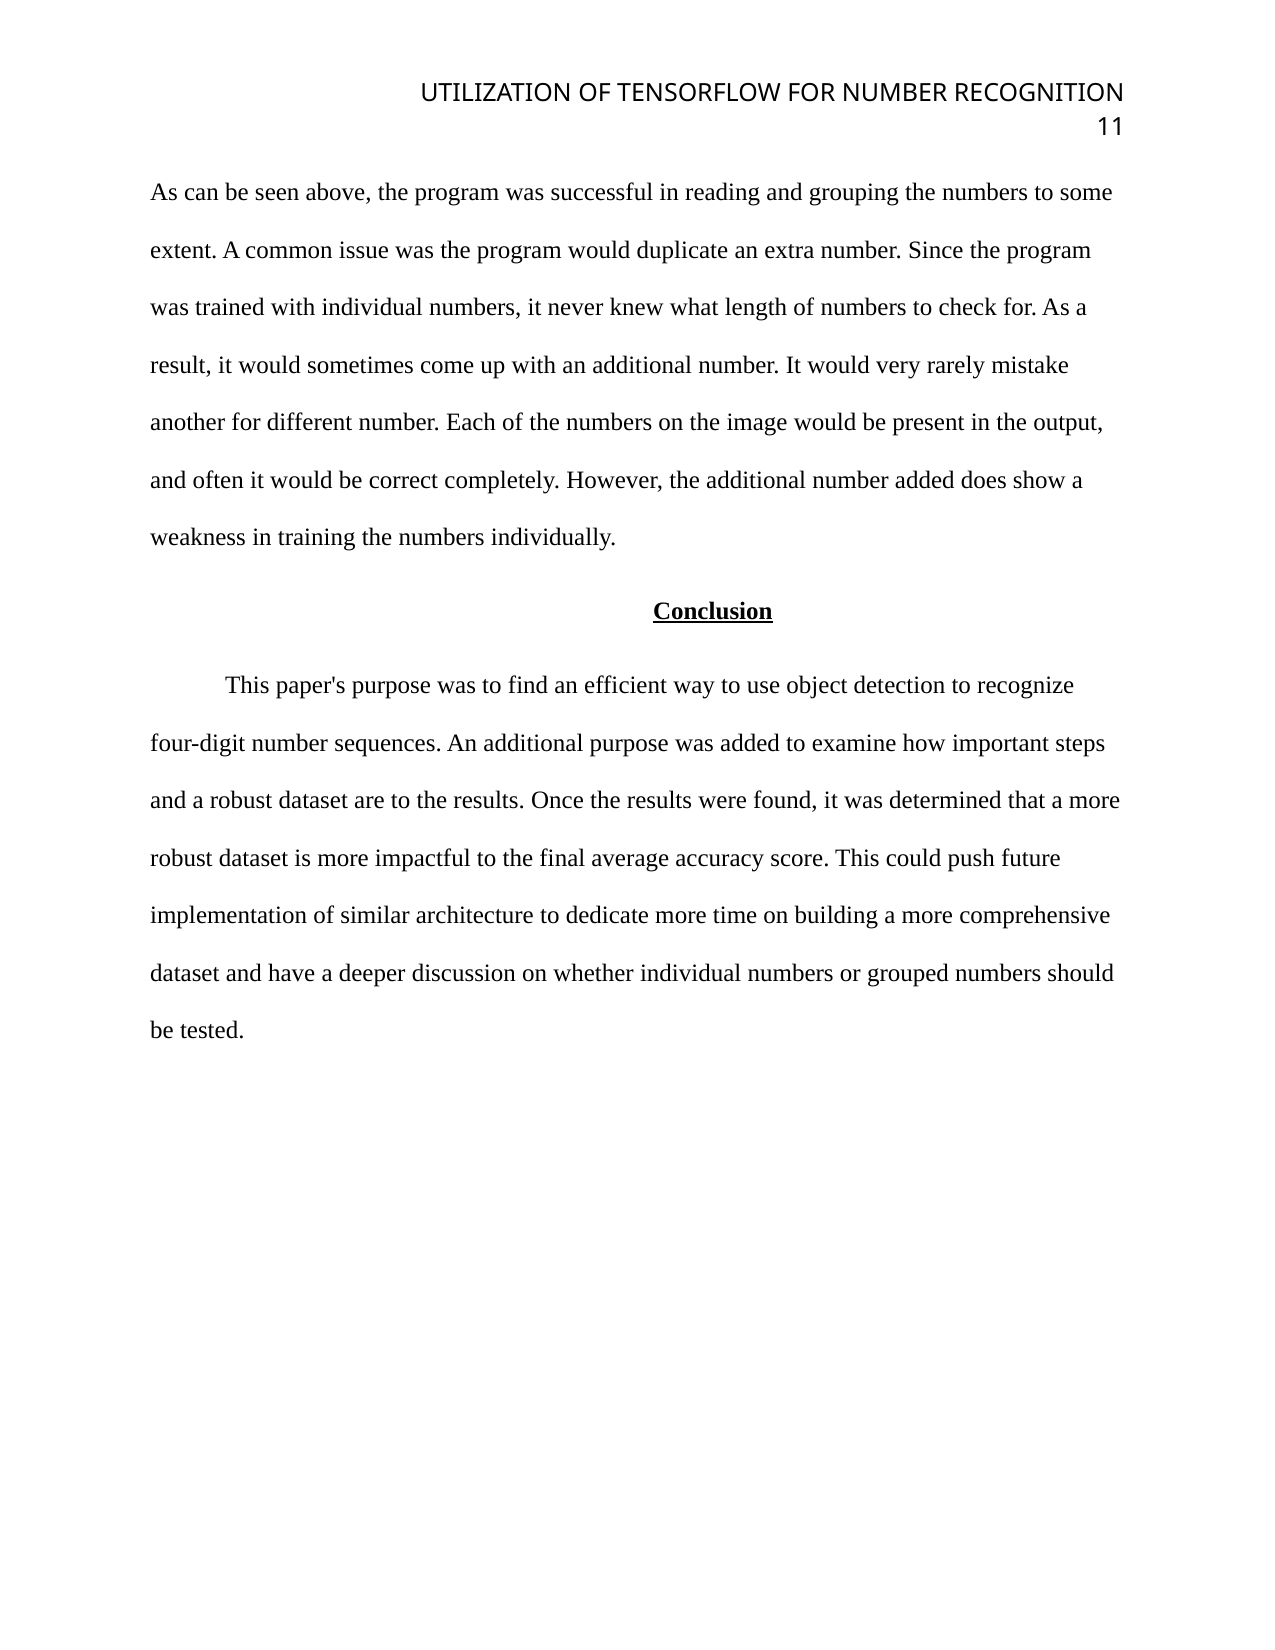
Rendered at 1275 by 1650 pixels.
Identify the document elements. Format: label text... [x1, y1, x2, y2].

text This paper's purpose was to find an efficient way to use object detection to recognize four-digit number sequences. An additional purpose was added to examine how important steps and a robust dataset are to the results. Once the results were found, it was determined that a more robust dataset is more impactful to the final average accuracy score. This could push future implementation of similar architecture to dedicate more time on building a more comprehensive dataset and have a deeper discussion on whether individual numbers or grouped numbers should be tested. [150, 671, 1125, 1044]
text As can be seen above, the program was successful in reading and grouping the numbers to some extent. A common issue was the program would duplicate an extra number. Since the program was trained with individual numbers, it never knew what length of numbers to check for. As a result, it would sometimes come up with an additional number. It would very rarely mistake another for different number. Each of the numbers on the image would be present in the output, and often it would be correct completely. However, the additional number added does show a weakness in training the numbers individually. [150, 177, 1125, 551]
text Conclusion [225, 596, 1125, 625]
